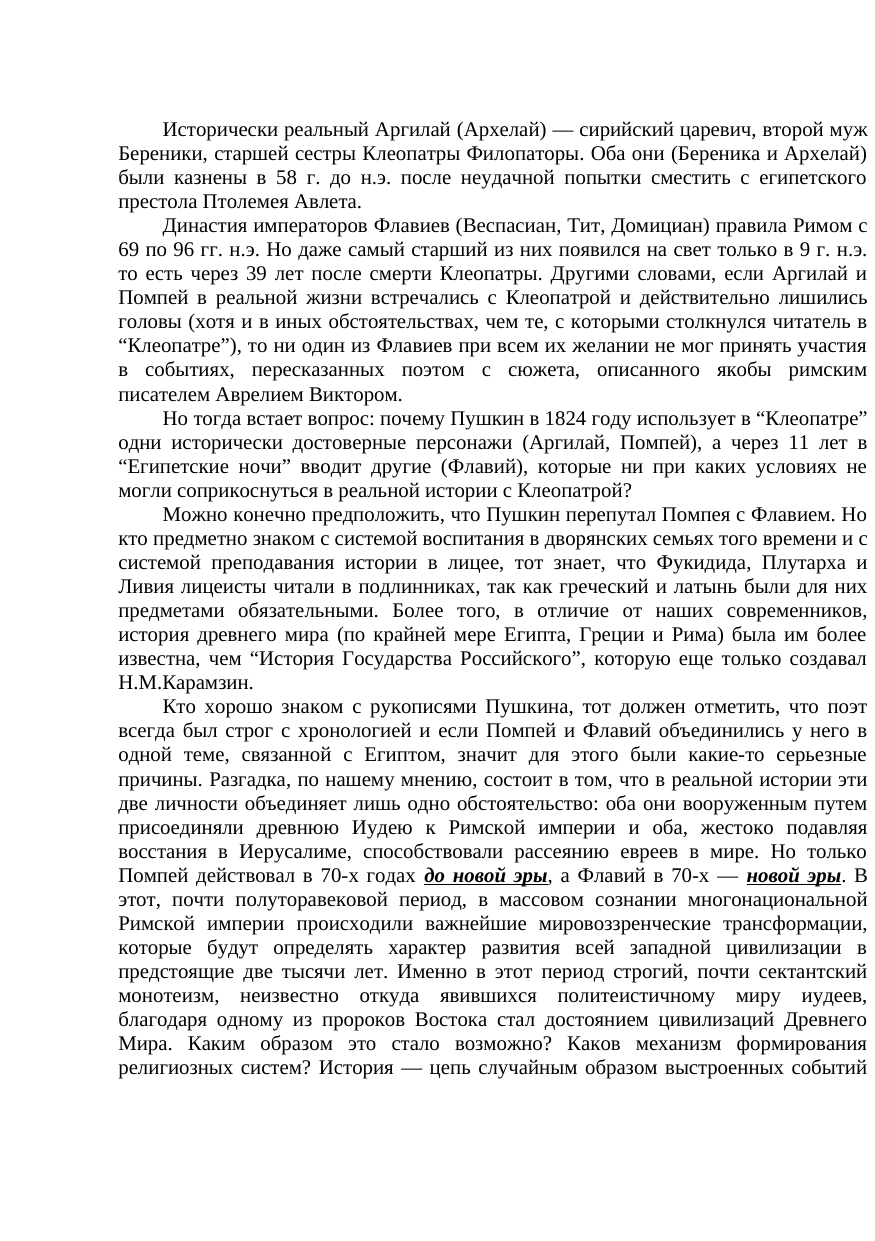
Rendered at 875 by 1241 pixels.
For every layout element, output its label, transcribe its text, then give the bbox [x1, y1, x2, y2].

text Исторически реальный Аргилай (Архелай) — сирийский царевич, второй муж Береники, старшей сестры Клеопатры Филопаторы. Оба они (Береника и Архелай) были казнены в . до н.э. после неудачной попытки сместить с египетского престола Птолемея Авлета. [118, 117, 868, 213]
text Можно конечно предположить, что Пушкин перепутал Помпея с Флавием. Но кто предметно знаком с системой воспитания в дворянских семьях того времени и с системой преподавания истории в лицее, тот знает, что Фукидида, Плутарха и Ливия лицеисты читали в подлинниках, так как греческий и латынь были для них предметами обязательными. Более того, в отличие от наших современников, история древнего мира (по крайней мере Египта, Греции и Рима) была им более известна, чем “История Государства Российского”, которую еще только создавал Н.М.Карамзин. [118, 502, 868, 694]
text Но тогда встает вопрос: почему Пушкин в 1824 году использует в “Клеопатре” одни исторически достоверные персонажи (Аргилай, Помпей), а через 11 лет в “Египетские ночи” вводит другие (Флавий), которые ни при каких условиях не могли соприкоснуться в реальной истории с Клеопатрой? [118, 406, 868, 502]
text Династия императоров Флавиев (Веспасиан, Тит, Домициан) правила Римом с 69 по 96 гг. н.э. Но даже самый старший из них появился на свет только в . н.э. то есть через 39 лет после смерти Клеопатры. Другими словами, если Аргилай и Помпей в реальной жизни встречались с Клеопатрой и действительно лишились головы (хотя и в иных обстоятельствах, чем те, с которыми столкнулся читатель в “Клеопатре”), то ни один из Флавиев при всем их желании не мог принять участия в событиях, пересказанных поэтом с сюжета, описанного якобы римским писателем Аврелием Виктором. [118, 213, 868, 406]
